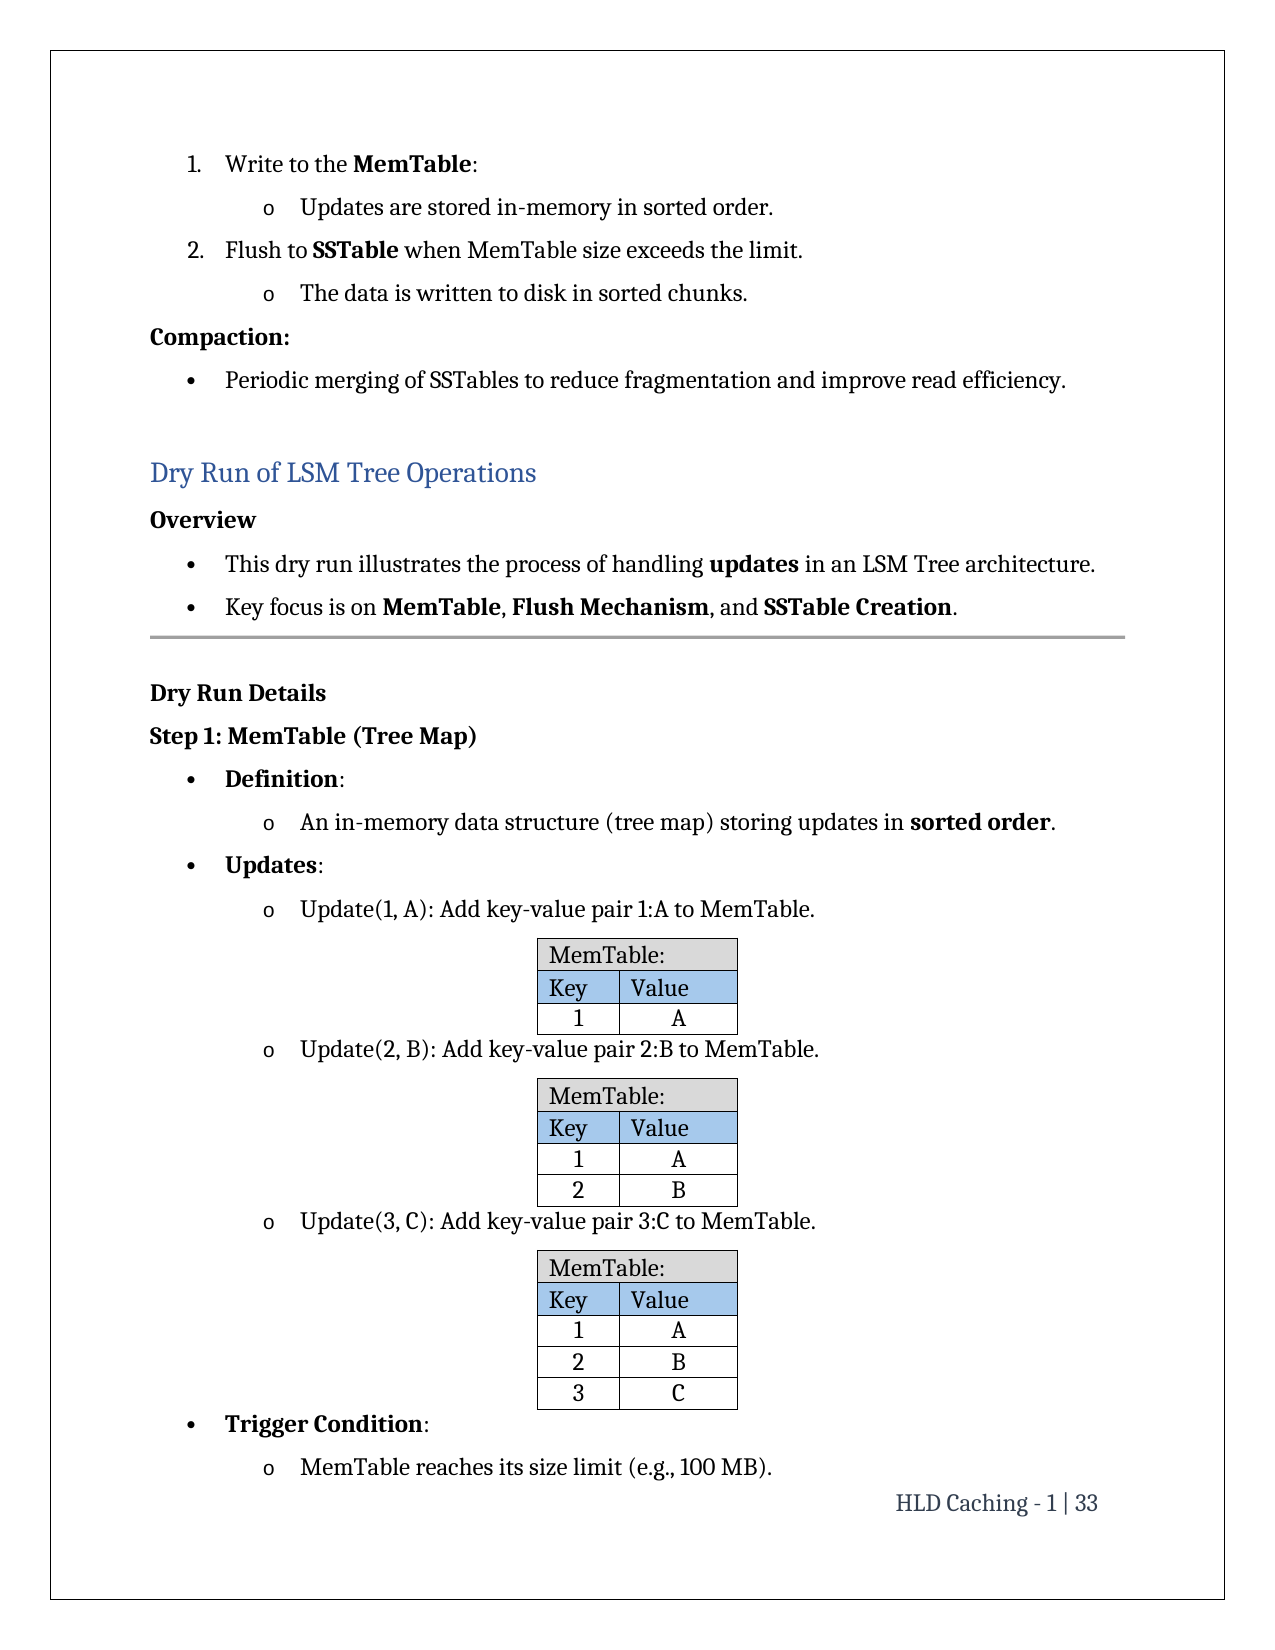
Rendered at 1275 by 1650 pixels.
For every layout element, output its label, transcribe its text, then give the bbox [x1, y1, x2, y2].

text Overview [150, 506, 1125, 535]
list Update(1, A): Add key-value pair 1:A to MemTable. [262, 894, 1125, 923]
list This dry run illustrates the process of handling updates in an LSM Tree architecture. [187, 549, 1125, 578]
table_header MemTable: [538, 939, 737, 970]
table_header MemTable: [538, 1079, 737, 1111]
table_cell 2 [538, 1347, 619, 1377]
table_cell 2 [538, 1175, 619, 1206]
text Compaction: [150, 322, 1125, 351]
list An in-memory data structure (tree map) storing updates in sorted order. [262, 808, 1125, 837]
list Definition: [187, 765, 1125, 794]
table_cell Key [538, 1283, 619, 1315]
list Updates: [187, 851, 1125, 880]
table_cell A [620, 1316, 737, 1346]
table_cell 1 [538, 1316, 619, 1346]
list Key focus is on MemTable, Flush Mechanism, and SSTable Creation. [187, 593, 1125, 621]
table_cell Value [620, 1283, 737, 1315]
text Step 1: MemTable (Tree Map) [150, 722, 1125, 751]
table_cell 1 [538, 1004, 619, 1034]
subtitle Dry Run of LSM Tree Operations [150, 456, 1125, 489]
table_cell A [620, 1144, 737, 1174]
table_cell Key [538, 1112, 619, 1143]
table_cell B [620, 1175, 737, 1206]
list Flush to SSTable when MemTable size exceeds the limit. [187, 236, 1125, 265]
list Update(2, B): Add key-value pair 2:B to MemTable. [262, 1035, 1125, 1064]
list Write to the MemTable: [187, 150, 1125, 179]
table_cell Value [620, 1112, 737, 1143]
text Dry Run Details [150, 679, 1125, 708]
list Periodic merging of SSTables to reduce fragmentation and improve read efficiency. [187, 366, 1125, 394]
list Update(3, C): Add key-value pair 3:C to MemTable. [262, 1207, 1125, 1235]
table_cell Value [620, 971, 737, 1003]
table_cell A [620, 1004, 737, 1034]
table_cell 3 [538, 1378, 619, 1408]
table_cell B [620, 1347, 737, 1377]
table_cell C [620, 1378, 737, 1408]
list Trigger Condition: [187, 1409, 1125, 1438]
list MemTable reaches its size limit (e.g., 100 MB). [262, 1453, 1125, 1481]
table_header MemTable: [538, 1251, 737, 1282]
table_cell 1 [538, 1144, 619, 1174]
list The data is written to disk in sorted chunks. [262, 279, 1125, 308]
list Updates are stored in-memory in sorted order. [262, 193, 1125, 222]
table_cell Key [538, 971, 619, 1003]
